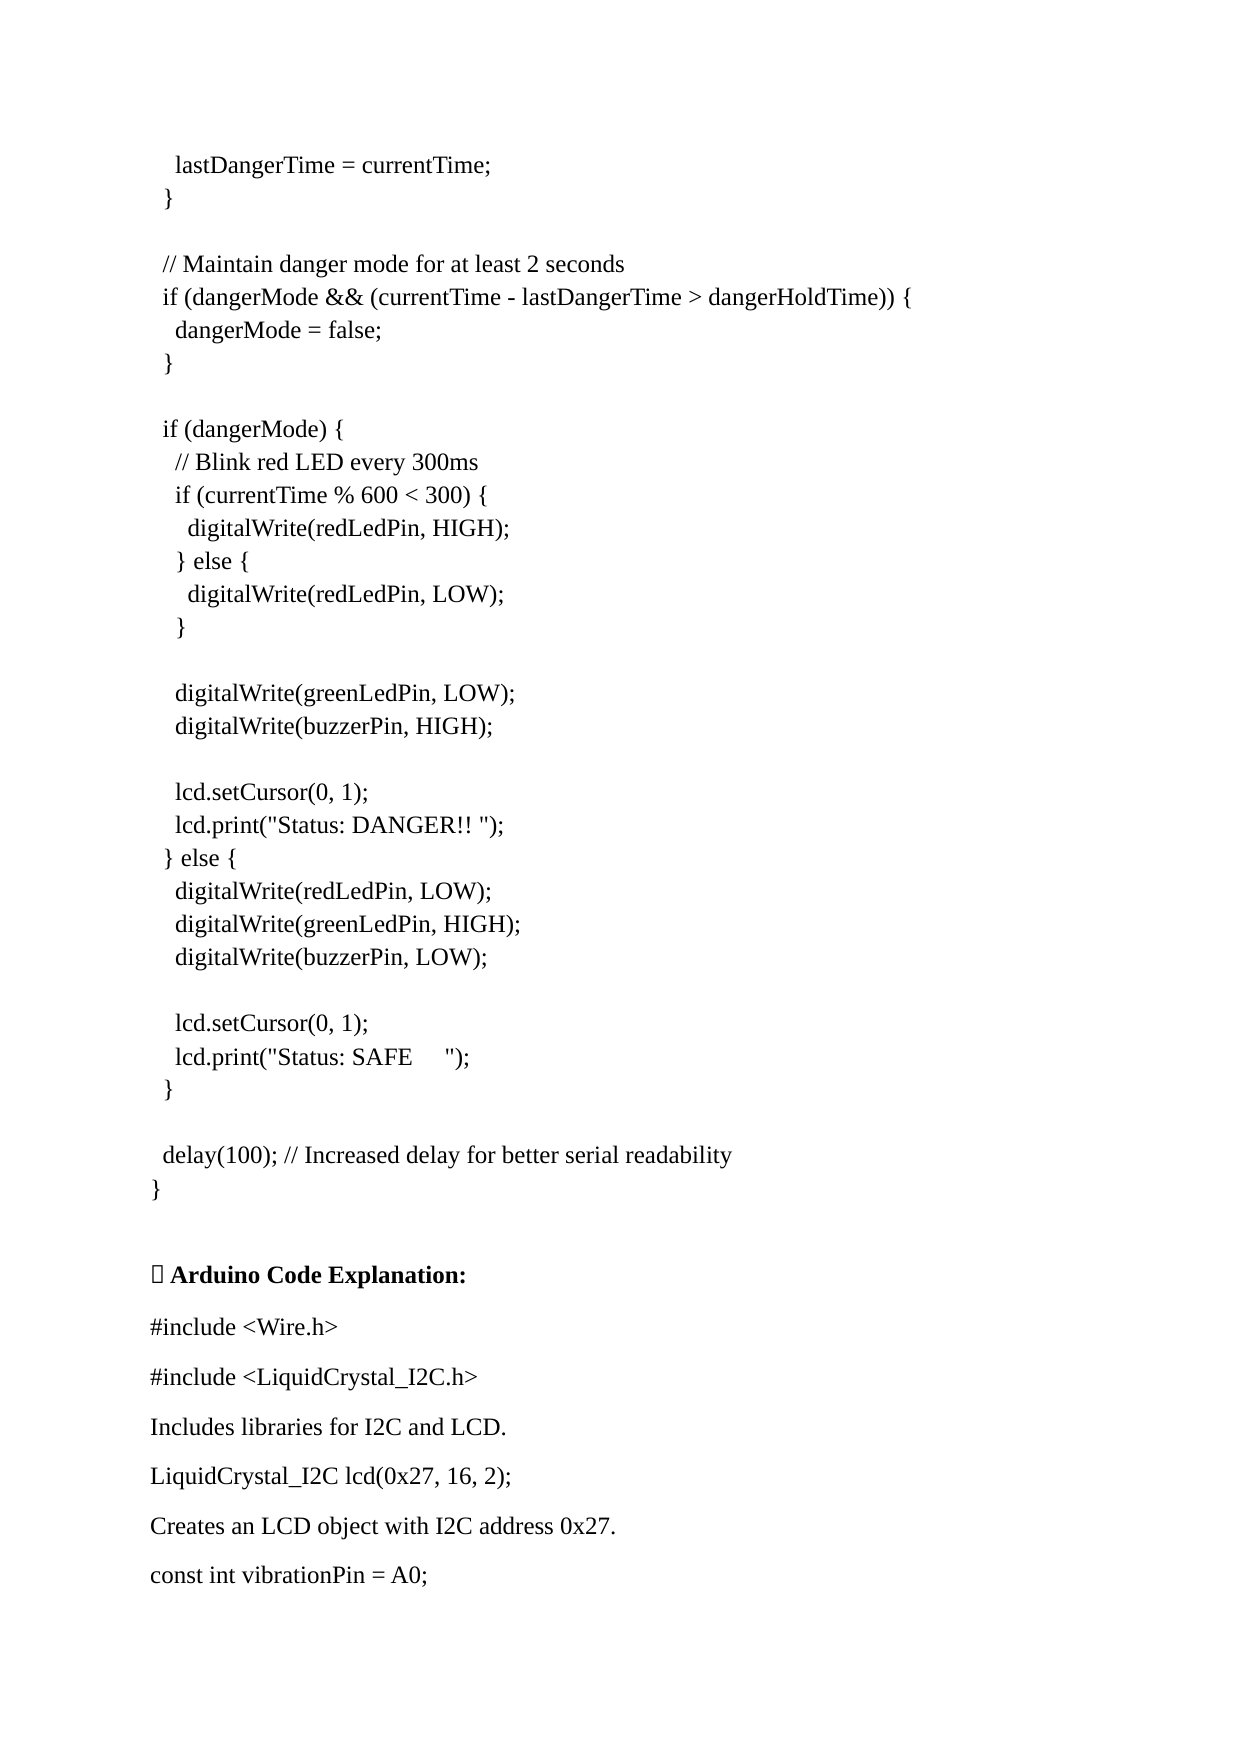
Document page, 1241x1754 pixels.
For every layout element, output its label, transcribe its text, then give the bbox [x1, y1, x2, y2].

text digitalWrite(buzzerPin, HIGH); [150, 711, 1090, 740]
text digitalWrite(greenLedPin, LOW); [150, 678, 1090, 707]
text #include <Wire.h> [150, 1312, 1090, 1341]
text Creates an LCD object with I2C address 0x27. [150, 1511, 1090, 1540]
text digitalWrite(redLedPin, LOW); [150, 876, 1090, 905]
text const int vibrationPin = A0; [150, 1561, 1090, 1589]
text // Maintain danger mode for at least 2 seconds [150, 249, 1090, 278]
text 📜 Arduino Code Explanation: [150, 1256, 1090, 1290]
text lcd.print("Status: SAFE "); [150, 1042, 1090, 1070]
text // Blink red LED every 300ms [150, 447, 1090, 476]
text LiquidCrystal_I2C lcd(0x27, 16, 2); [150, 1461, 1090, 1490]
text } [150, 1174, 1090, 1202]
text Includes libraries for I2C and LCD. [150, 1412, 1090, 1440]
text if (currentTime % 600 < 300) { [150, 480, 1090, 509]
text if (dangerMode && (currentTime - lastDangerTime > dangerHoldTime)) { [150, 282, 1090, 311]
text digitalWrite(greenLedPin, HIGH); [150, 909, 1090, 938]
text digitalWrite(buzzerPin, LOW); [150, 942, 1090, 971]
text lcd.setCursor(0, 1); [150, 777, 1090, 806]
text } else { [150, 843, 1090, 872]
text lcd.setCursor(0, 1); [150, 1008, 1090, 1037]
text } [150, 1074, 1090, 1103]
text lastDangerTime = currentTime; [150, 150, 1090, 179]
text digitalWrite(redLedPin, HIGH); [150, 513, 1090, 542]
text delay(100); // Increased delay for better serial readability [150, 1141, 1090, 1169]
text if (dangerMode) { [150, 414, 1090, 443]
text #include <LiquidCrystal_I2C.h> [150, 1362, 1090, 1391]
text lcd.print("Status: DANGER!! "); [150, 810, 1090, 839]
text } [150, 183, 1090, 212]
text } else { [150, 546, 1090, 575]
text } [150, 612, 1090, 641]
text dangerMode = false; [150, 315, 1090, 344]
text } [150, 348, 1090, 377]
text digitalWrite(redLedPin, LOW); [150, 579, 1090, 608]
